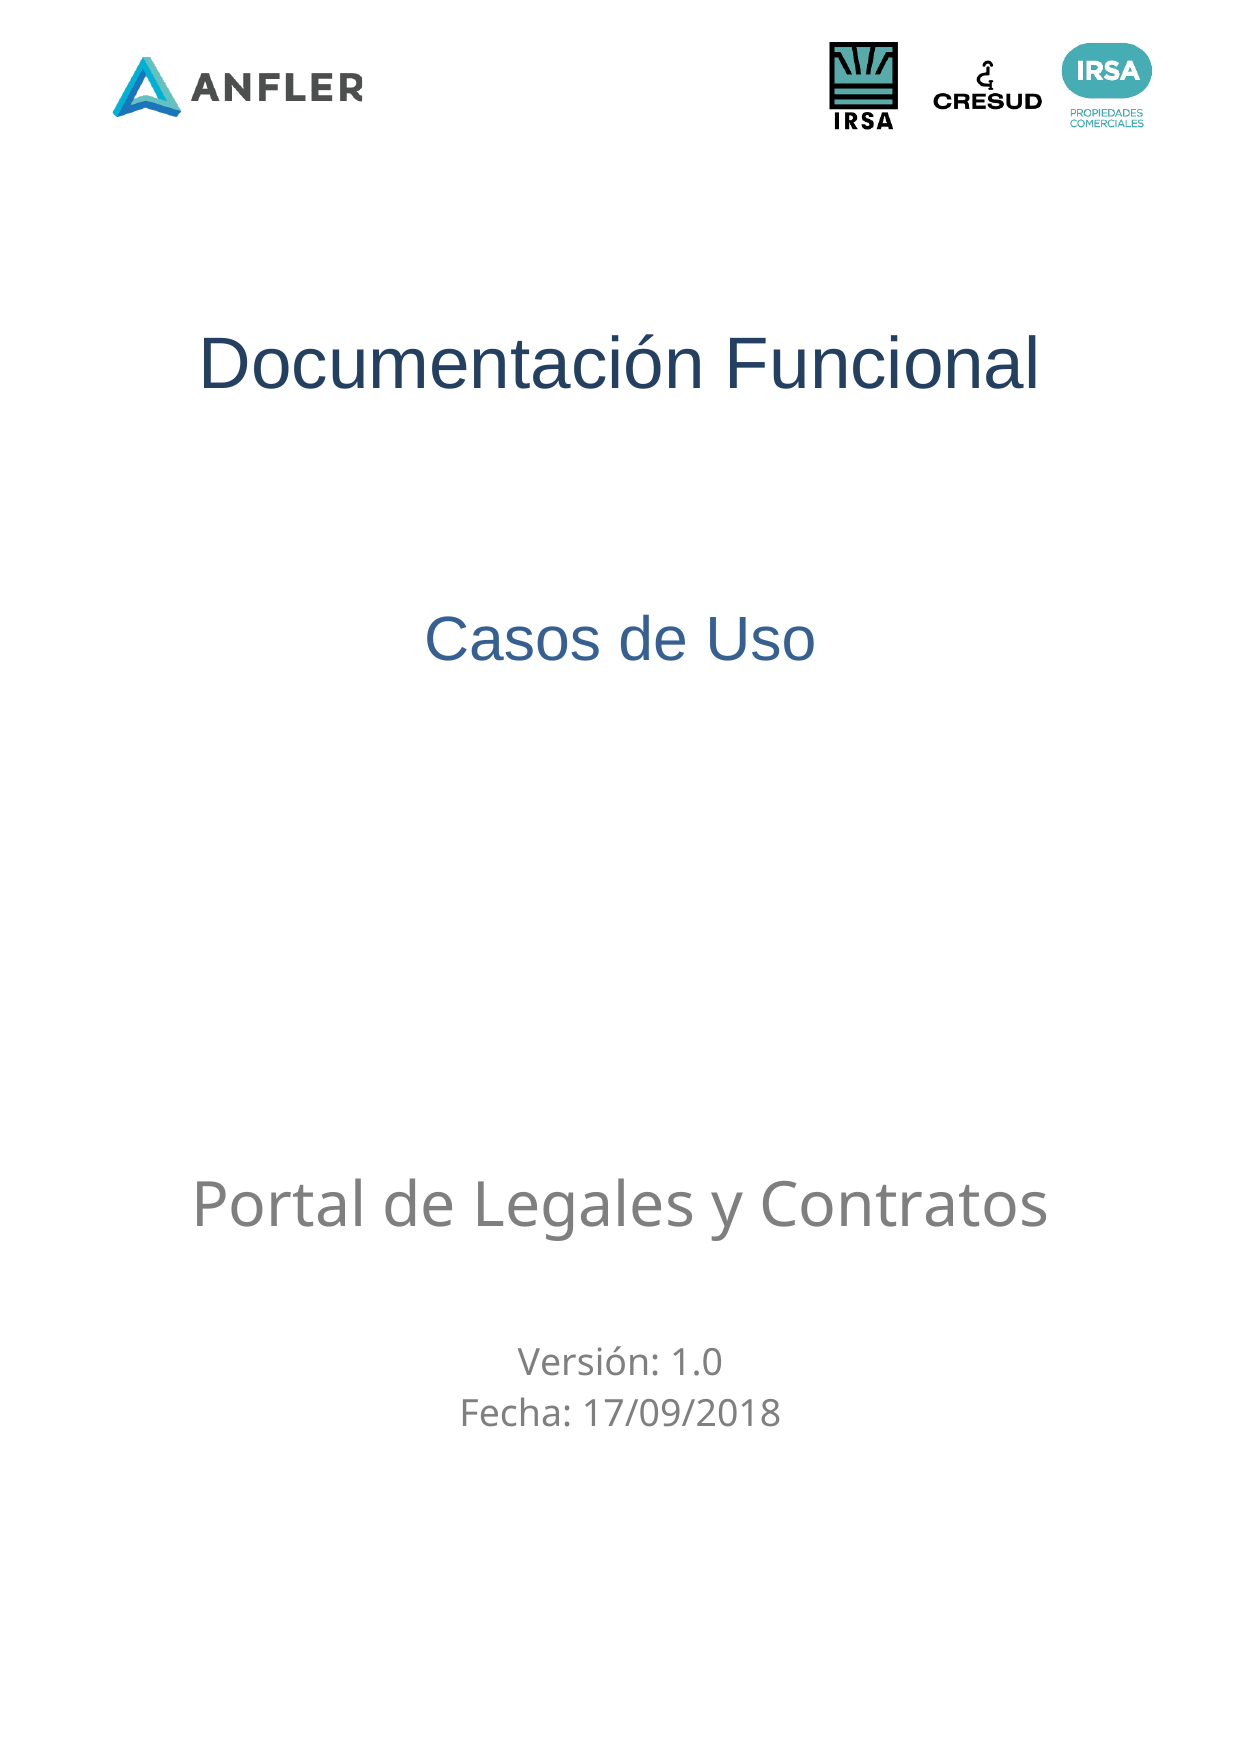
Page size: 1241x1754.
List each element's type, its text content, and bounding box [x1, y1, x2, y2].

text Portal de Legales y Contratos [112, 1160, 1128, 1245]
text Versión: 1.0 [112, 1335, 1128, 1386]
text Casos de Uso [112, 602, 1128, 674]
picture [802, 19, 1170, 149]
text Documentación Funcional [112, 320, 1128, 404]
picture [112, 56, 363, 117]
text Fecha: 17/09/2018 [112, 1386, 1128, 1437]
